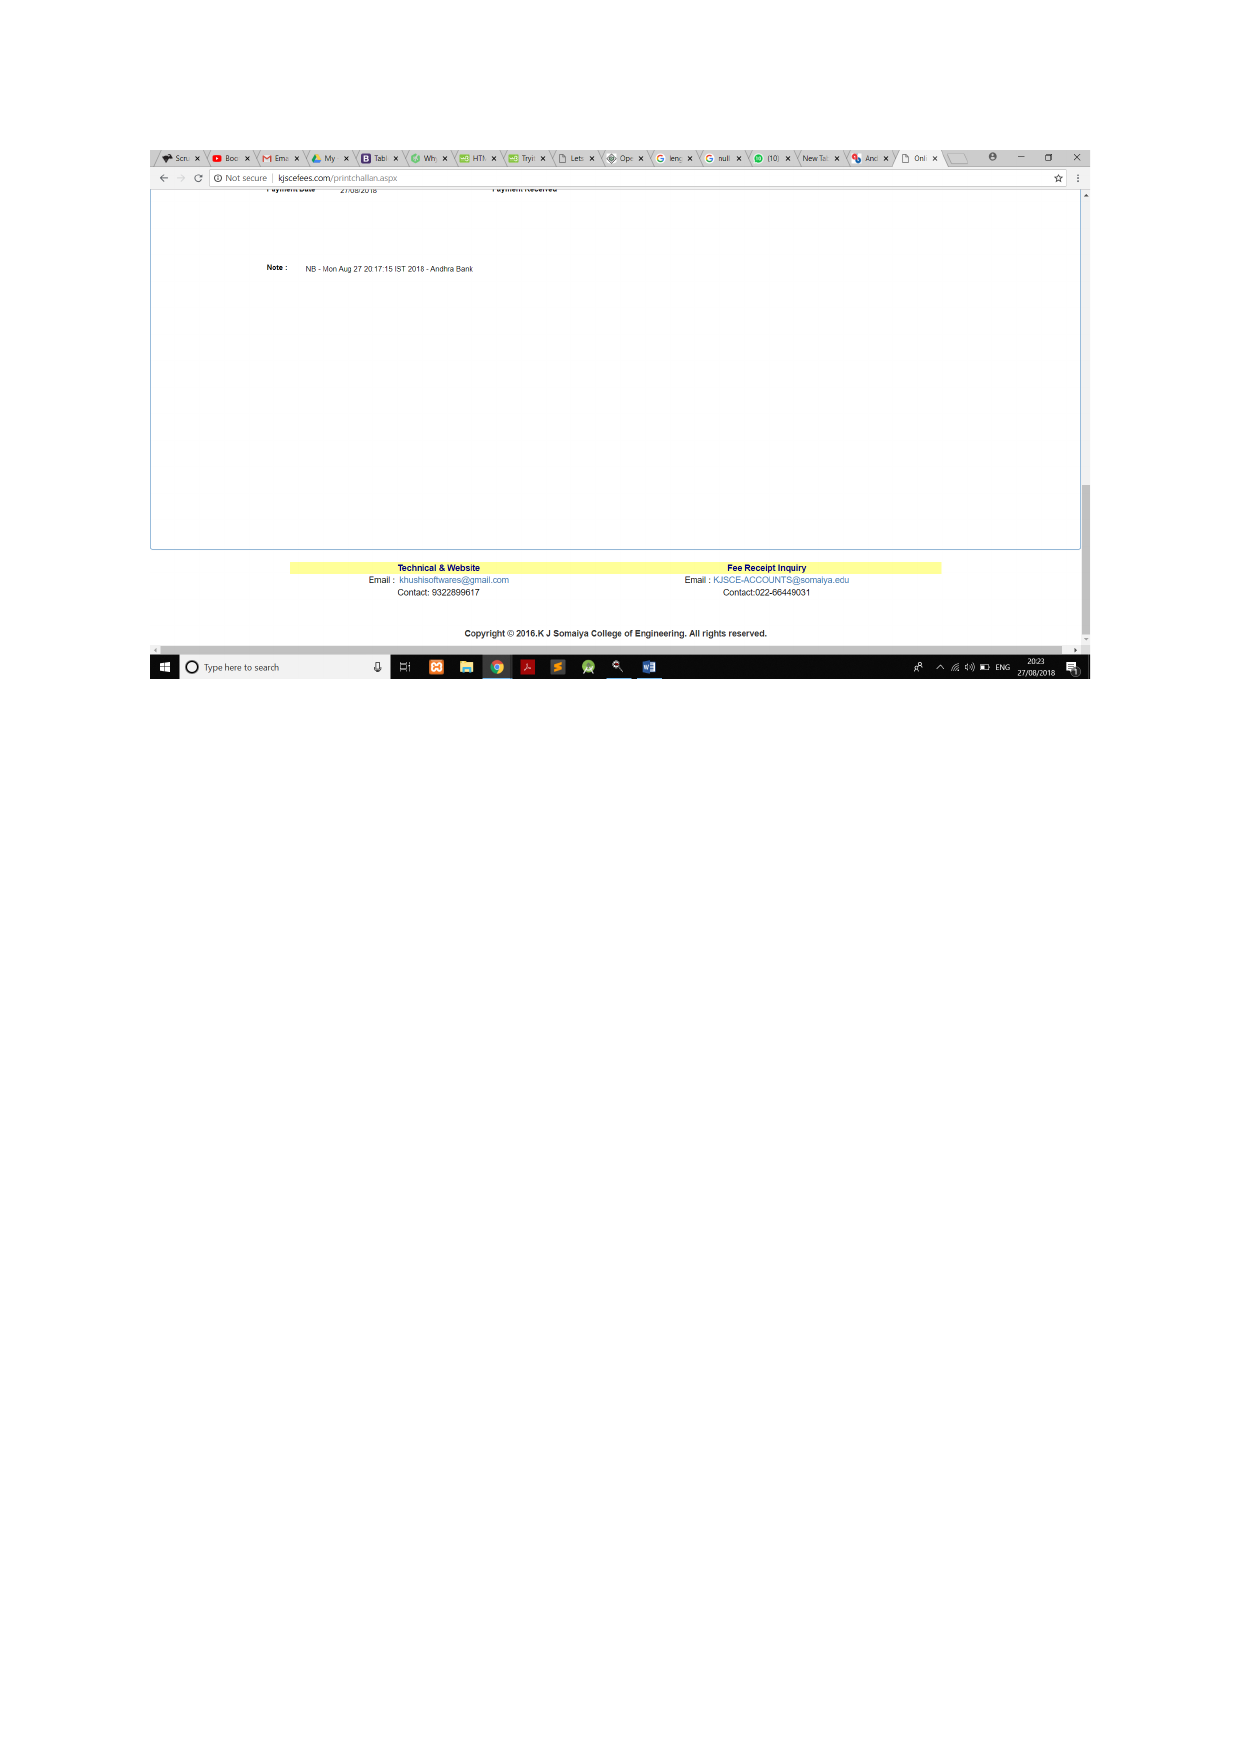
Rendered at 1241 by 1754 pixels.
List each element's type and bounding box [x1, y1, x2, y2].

picture [150, 150, 1091, 679]
